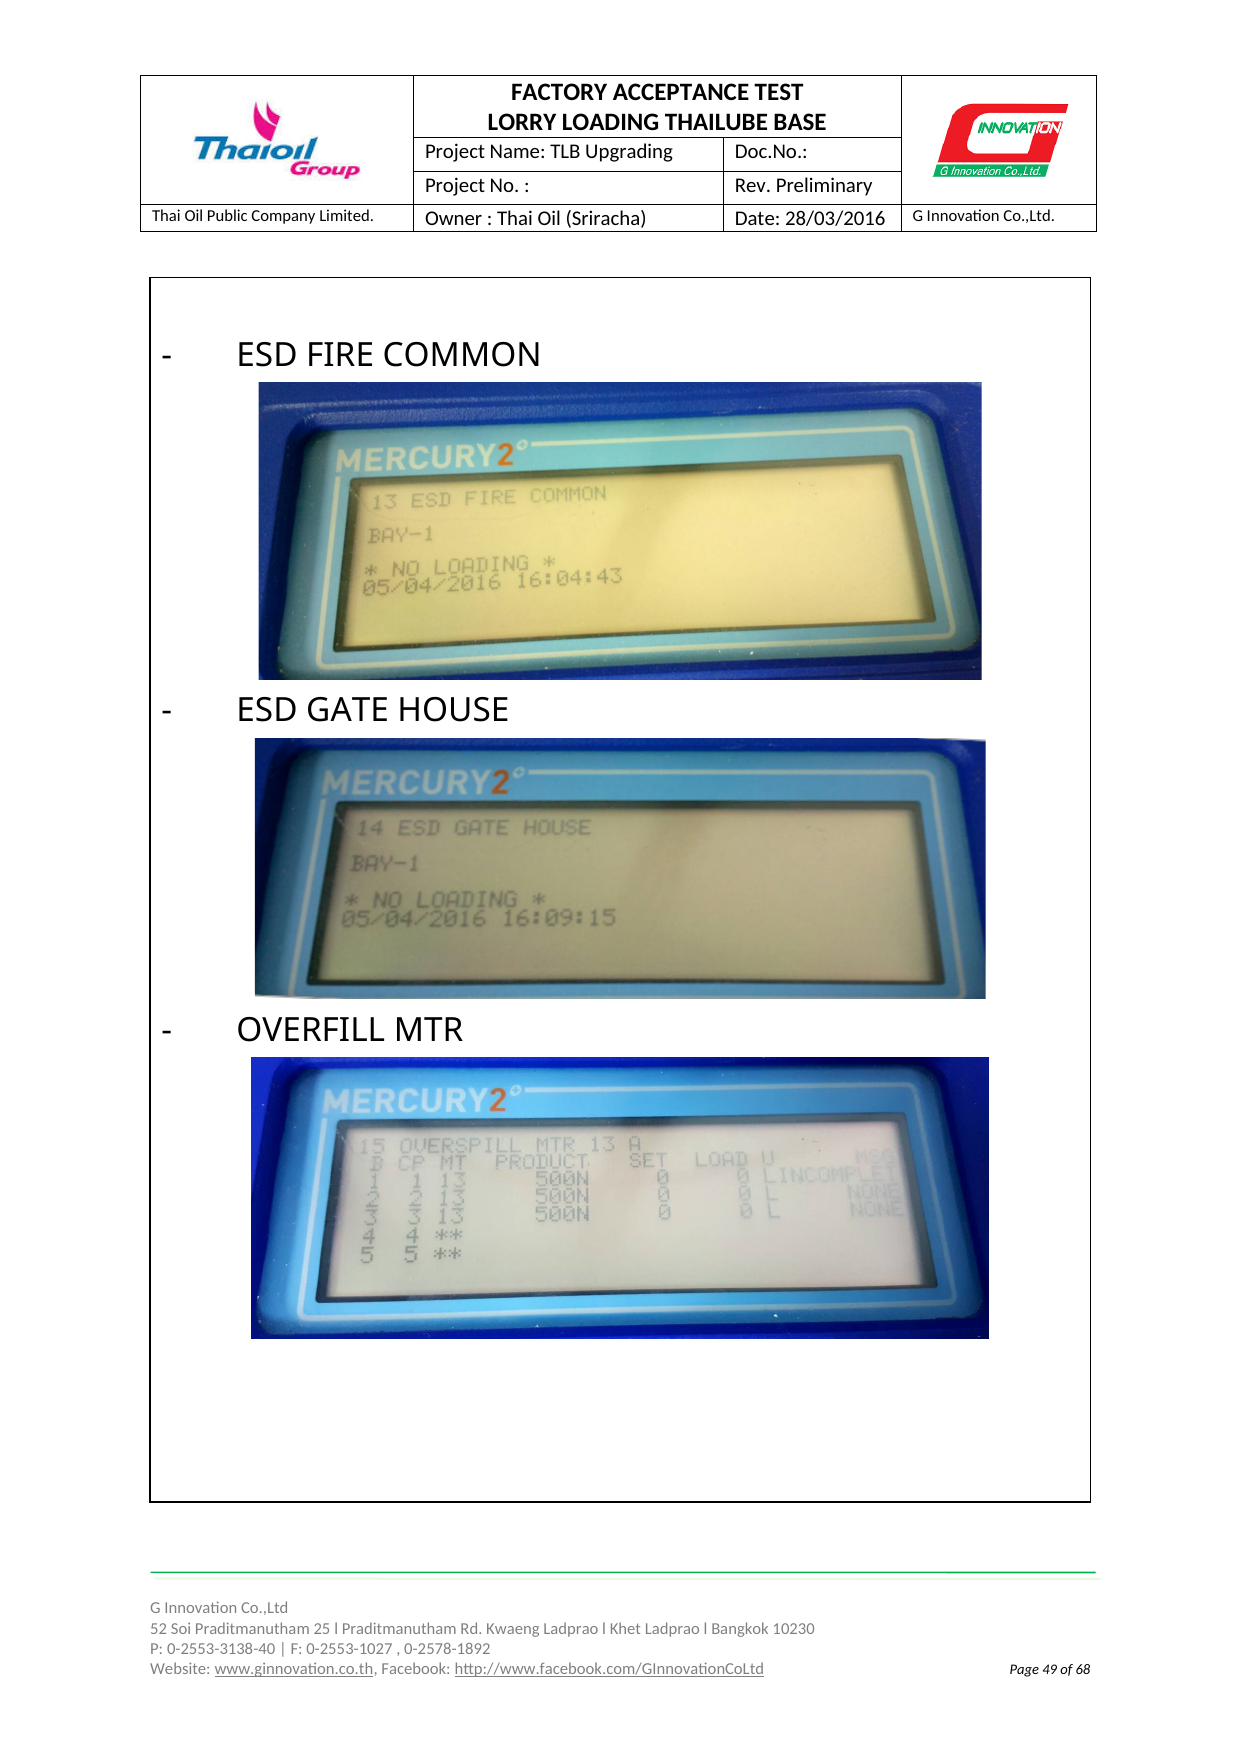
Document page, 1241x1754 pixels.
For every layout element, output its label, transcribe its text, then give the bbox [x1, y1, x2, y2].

picture [192, 99, 362, 181]
picture [927, 98, 1071, 182]
picture [251, 1057, 989, 1339]
picture [254, 738, 986, 999]
picture [258, 382, 982, 680]
